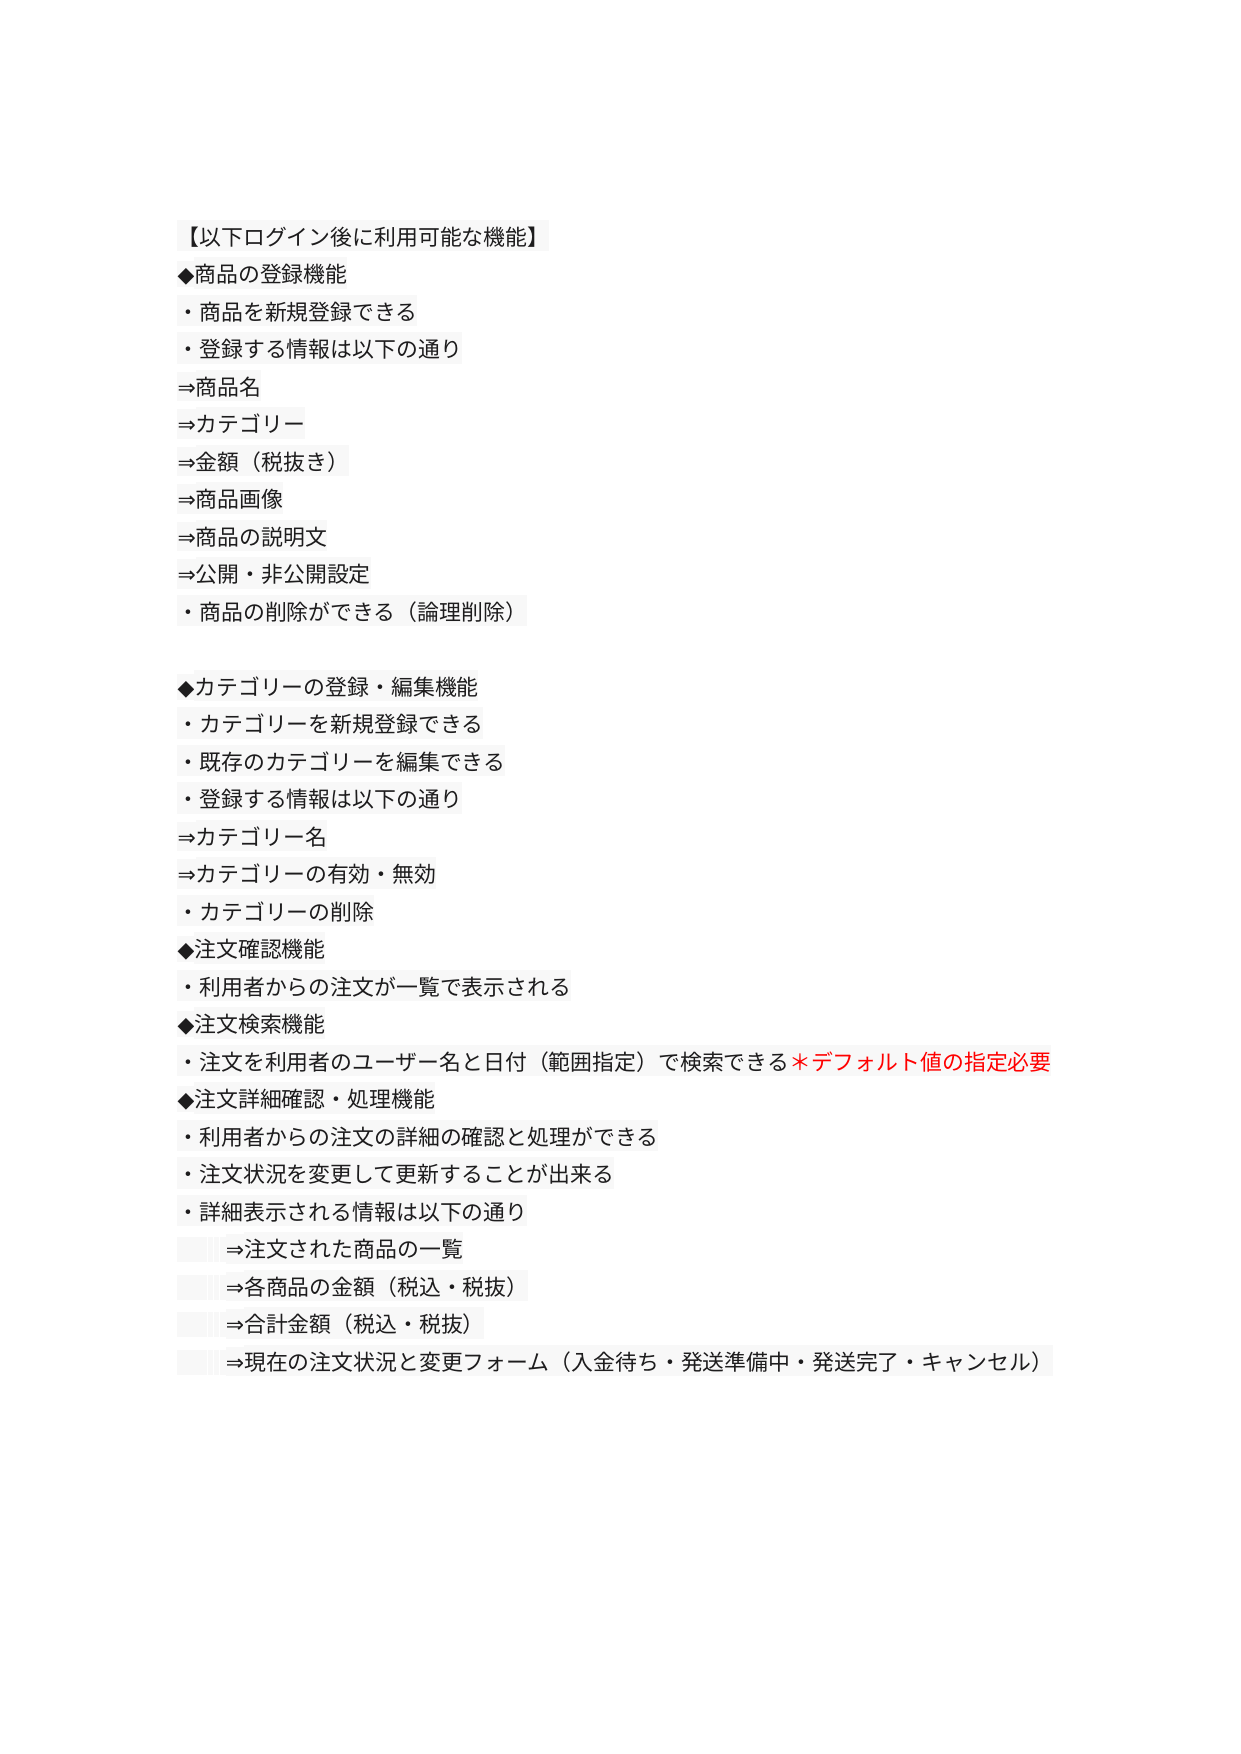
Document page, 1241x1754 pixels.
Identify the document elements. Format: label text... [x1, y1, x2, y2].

text ◆注文確認機能 ・利用者からの注文が一覧で表示される [177, 929, 1063, 1004]
text ◆注文検索機能 ・注文を利用者のユーザー名と日付（範囲指定）で検索できる＊デフォルト値の指定必要 [177, 1004, 1063, 1079]
text ◆注文詳細確認・処理機能 ・利用者からの注文の詳細の確認と処理ができる ・注文状況を変更して更新することが出来る ・詳細表示される情報は以下の通り ⇒注文された商品の一覧 ⇒各商品の金額（税込・税抜） ⇒合計金額（税込・税抜） ⇒現在の注文状況と変更フォーム（入金待ち・発送準備中・発送完了・キャンセル） [177, 1079, 1063, 1379]
text ◆カテゴリーの登録・編集機能 ・カテゴリーを新規登録できる ・既存のカテゴリーを編集できる ・登録する情報は以下の通り ⇒カテゴリー名 ⇒カテゴリーの有効・無効 ・カテゴリーの削除 [177, 667, 1063, 929]
text 【以下ログイン後に利用可能な機能】 [177, 217, 1063, 254]
text ◆商品の登録機能 ・商品を新規登録できる ・登録する情報は以下の通り ⇒商品名 ⇒カテゴリー ⇒金額（税抜き） ⇒商品画像 ⇒商品の説明文 ⇒公開・非公開設定 ・商品の削除ができる（論理削除） [177, 254, 1063, 629]
